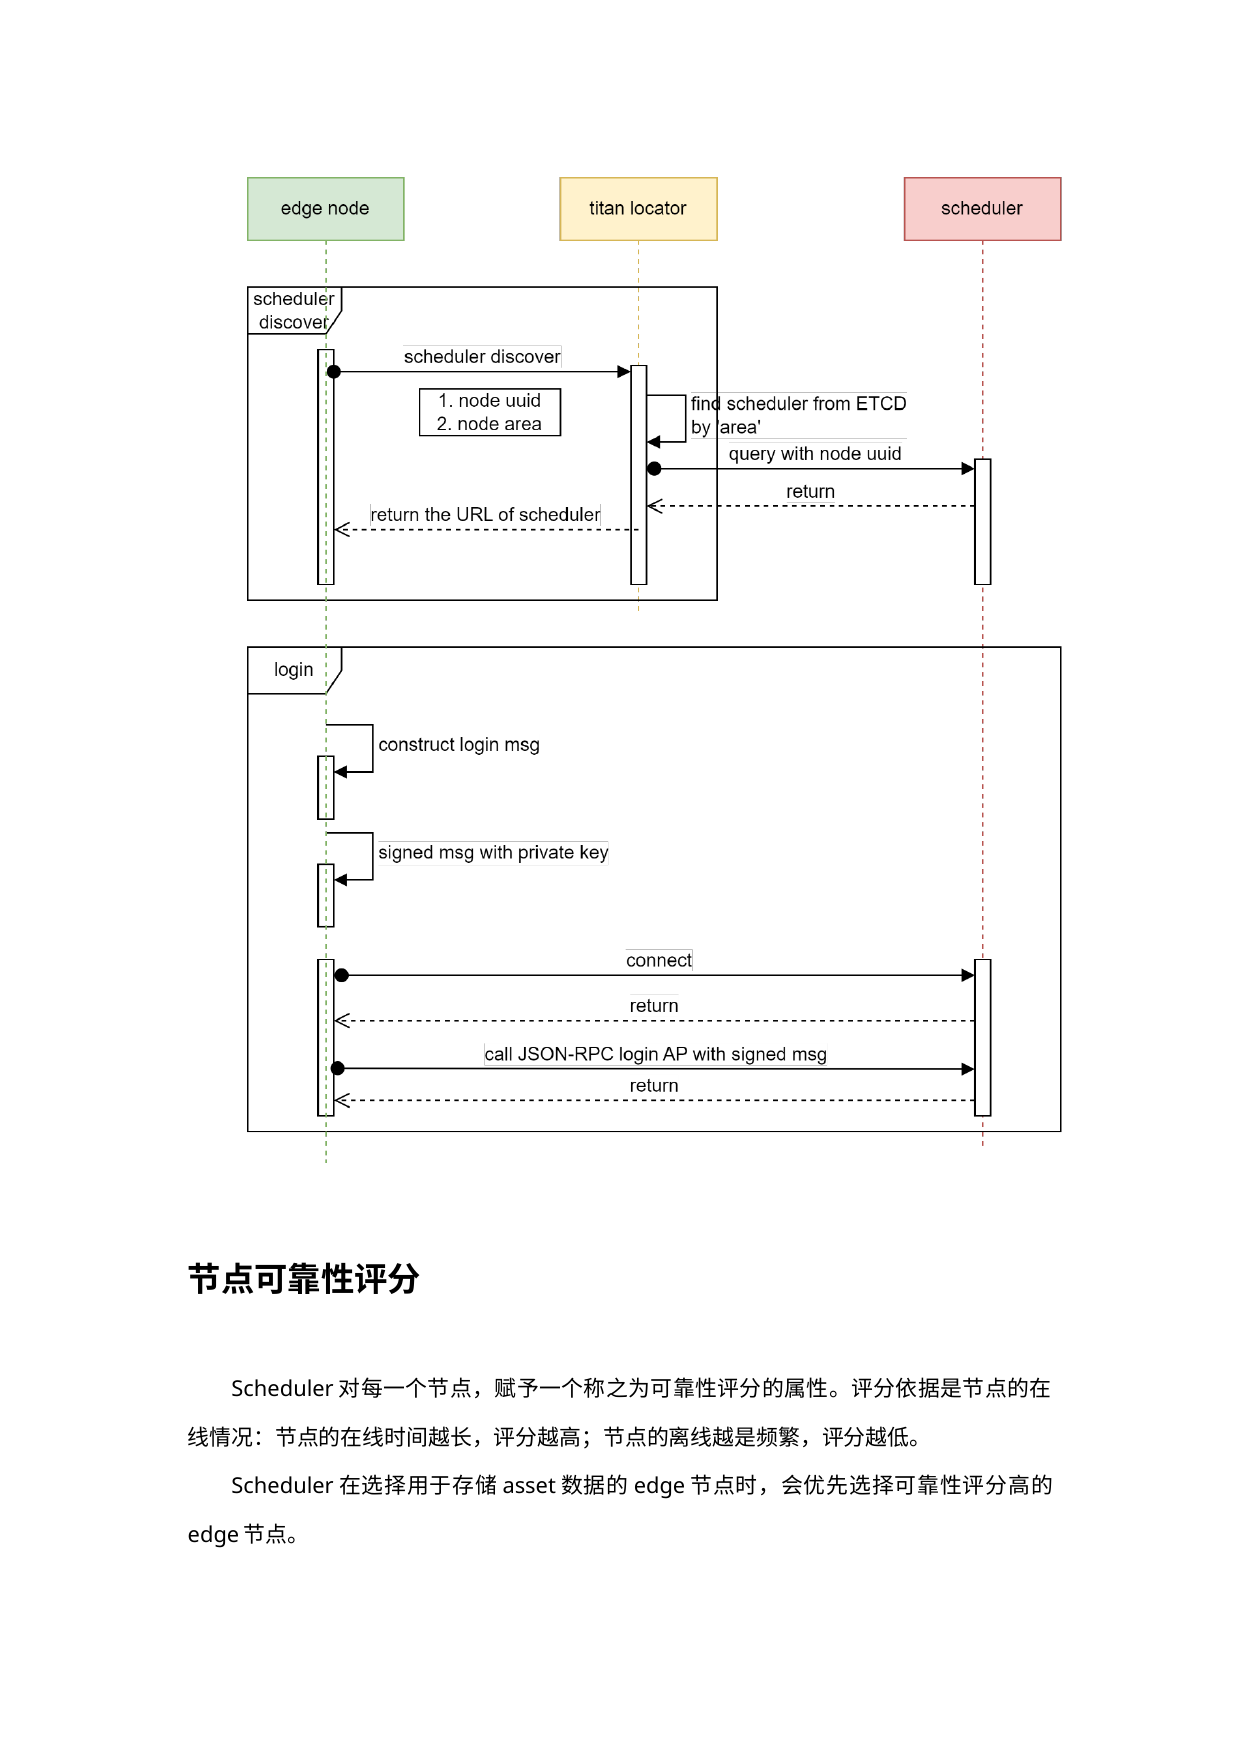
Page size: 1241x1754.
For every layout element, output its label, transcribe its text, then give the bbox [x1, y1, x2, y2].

picture [231, 162, 1077, 1179]
text Scheduler在选择用于存储asset数据的edge节点时，会优先选择可靠性评分高的edge节点。 [187, 1468, 1053, 1549]
subtitle 节点可靠性评分 [187, 1244, 1053, 1309]
text Scheduler对每一个节点，赋予一个称之为可靠性评分的属性。评分依据是节点的在线情况：节点的在线时间越长，评分越高；节点的离线越是频繁，评分越低。 [187, 1371, 1053, 1452]
